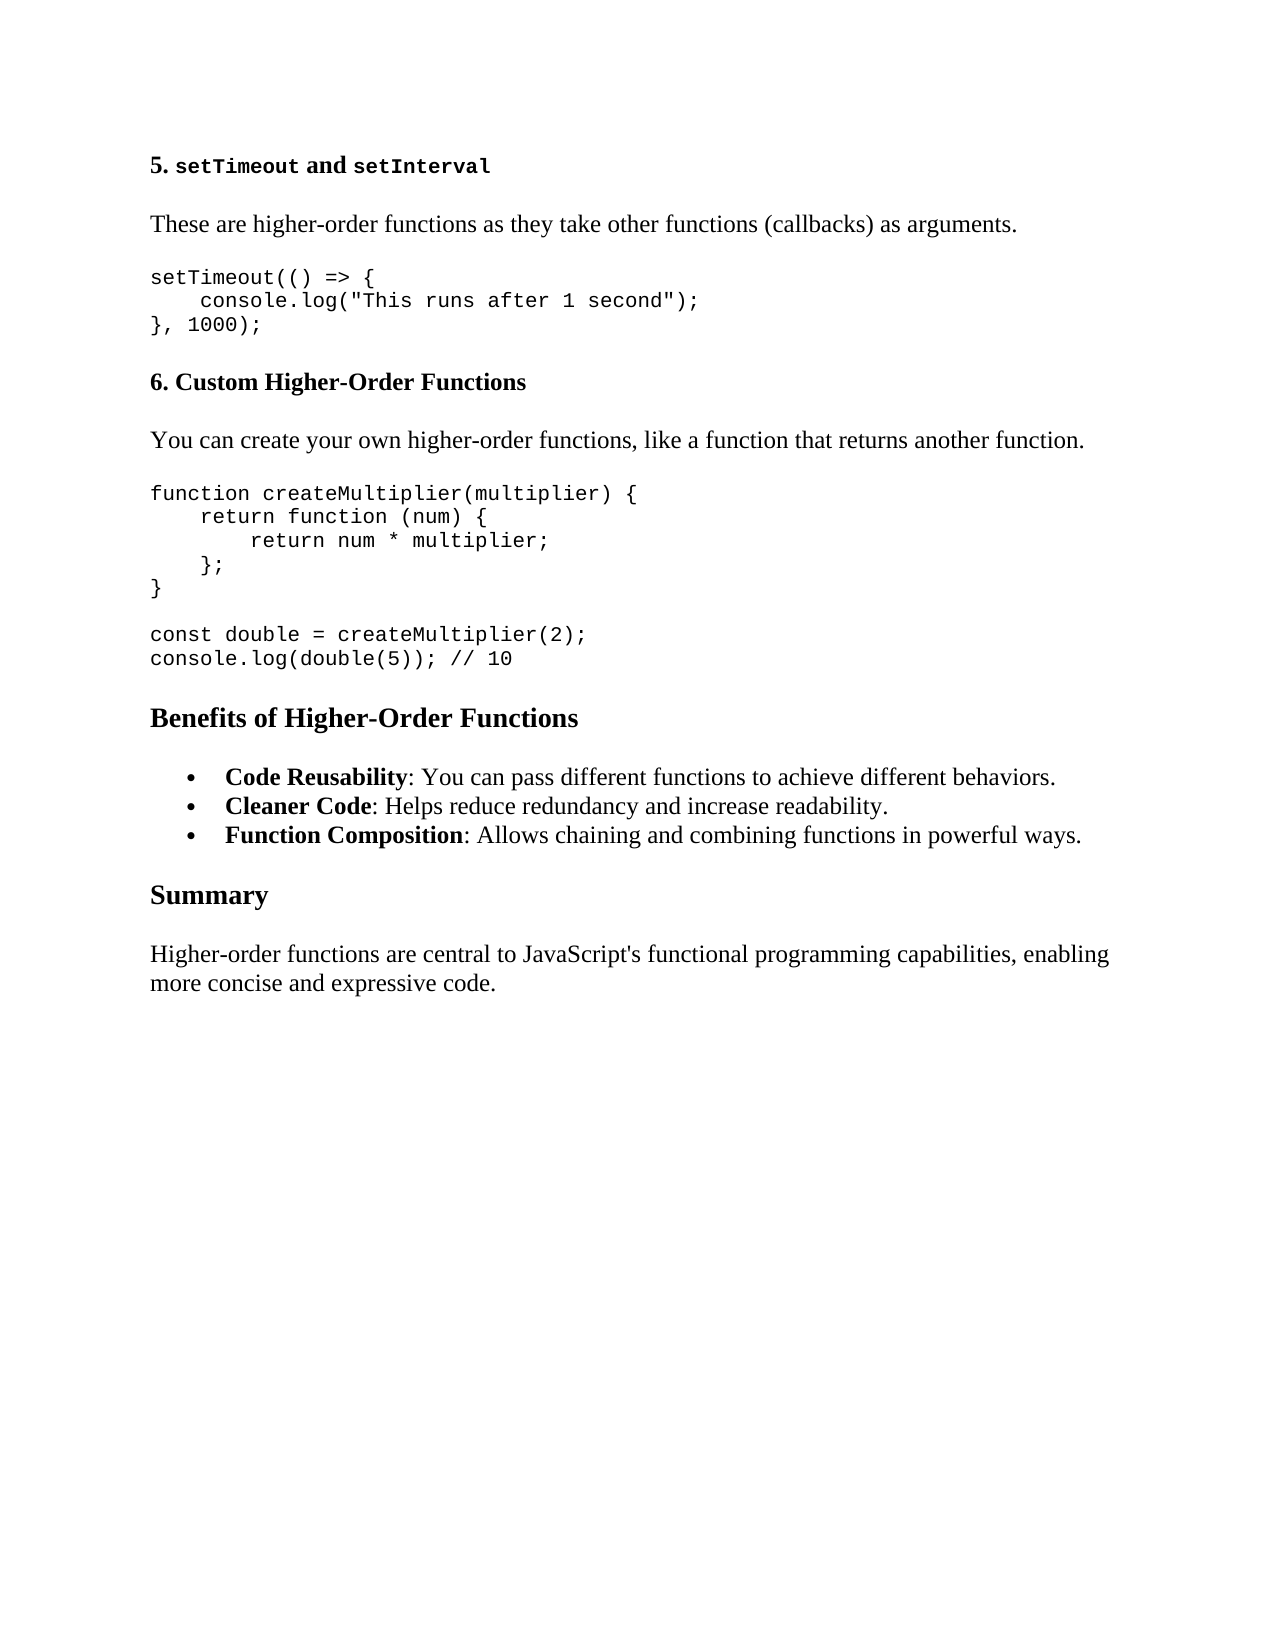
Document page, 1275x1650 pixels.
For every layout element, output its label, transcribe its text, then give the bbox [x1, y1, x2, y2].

text }, 1000); [150, 314, 1125, 338]
text }; [150, 553, 1125, 577]
text setTimeout(() => { [150, 267, 1125, 290]
text const double = createMultiplier(2); [150, 624, 1125, 648]
text 5. setTimeout and setInterval [150, 150, 1125, 179]
text These are higher-order functions as they take other functions (callbacks) as arguments. [150, 209, 1125, 237]
list Cleaner Code: Helps reduce redundancy and increase readability. [187, 791, 1125, 820]
list Code Reusability: You can pass different functions to achieve different behaviors. [187, 762, 1125, 791]
text function createMultiplier(multiplier) { [150, 483, 1125, 506]
list Function Composition: Allows chaining and combining functions in powerful ways. [187, 820, 1125, 849]
text Benefits of Higher-Order Functions [150, 701, 1125, 733]
text console.log(double(5)); // 10 [150, 648, 1125, 672]
text 6. Custom Higher-Order Functions [150, 367, 1125, 396]
text Higher-order functions are central to JavaScript's functional programming capabilities, enabling more concise and expressive code. [150, 939, 1125, 997]
text You can create your own higher-order functions, like a function that returns another function. [150, 425, 1125, 453]
text return function (num) { [150, 506, 1125, 530]
text } [150, 577, 1125, 601]
text return num * multiplier; [150, 530, 1125, 553]
text console.log("This runs after 1 second"); [150, 290, 1125, 314]
text Summary [150, 878, 1125, 910]
